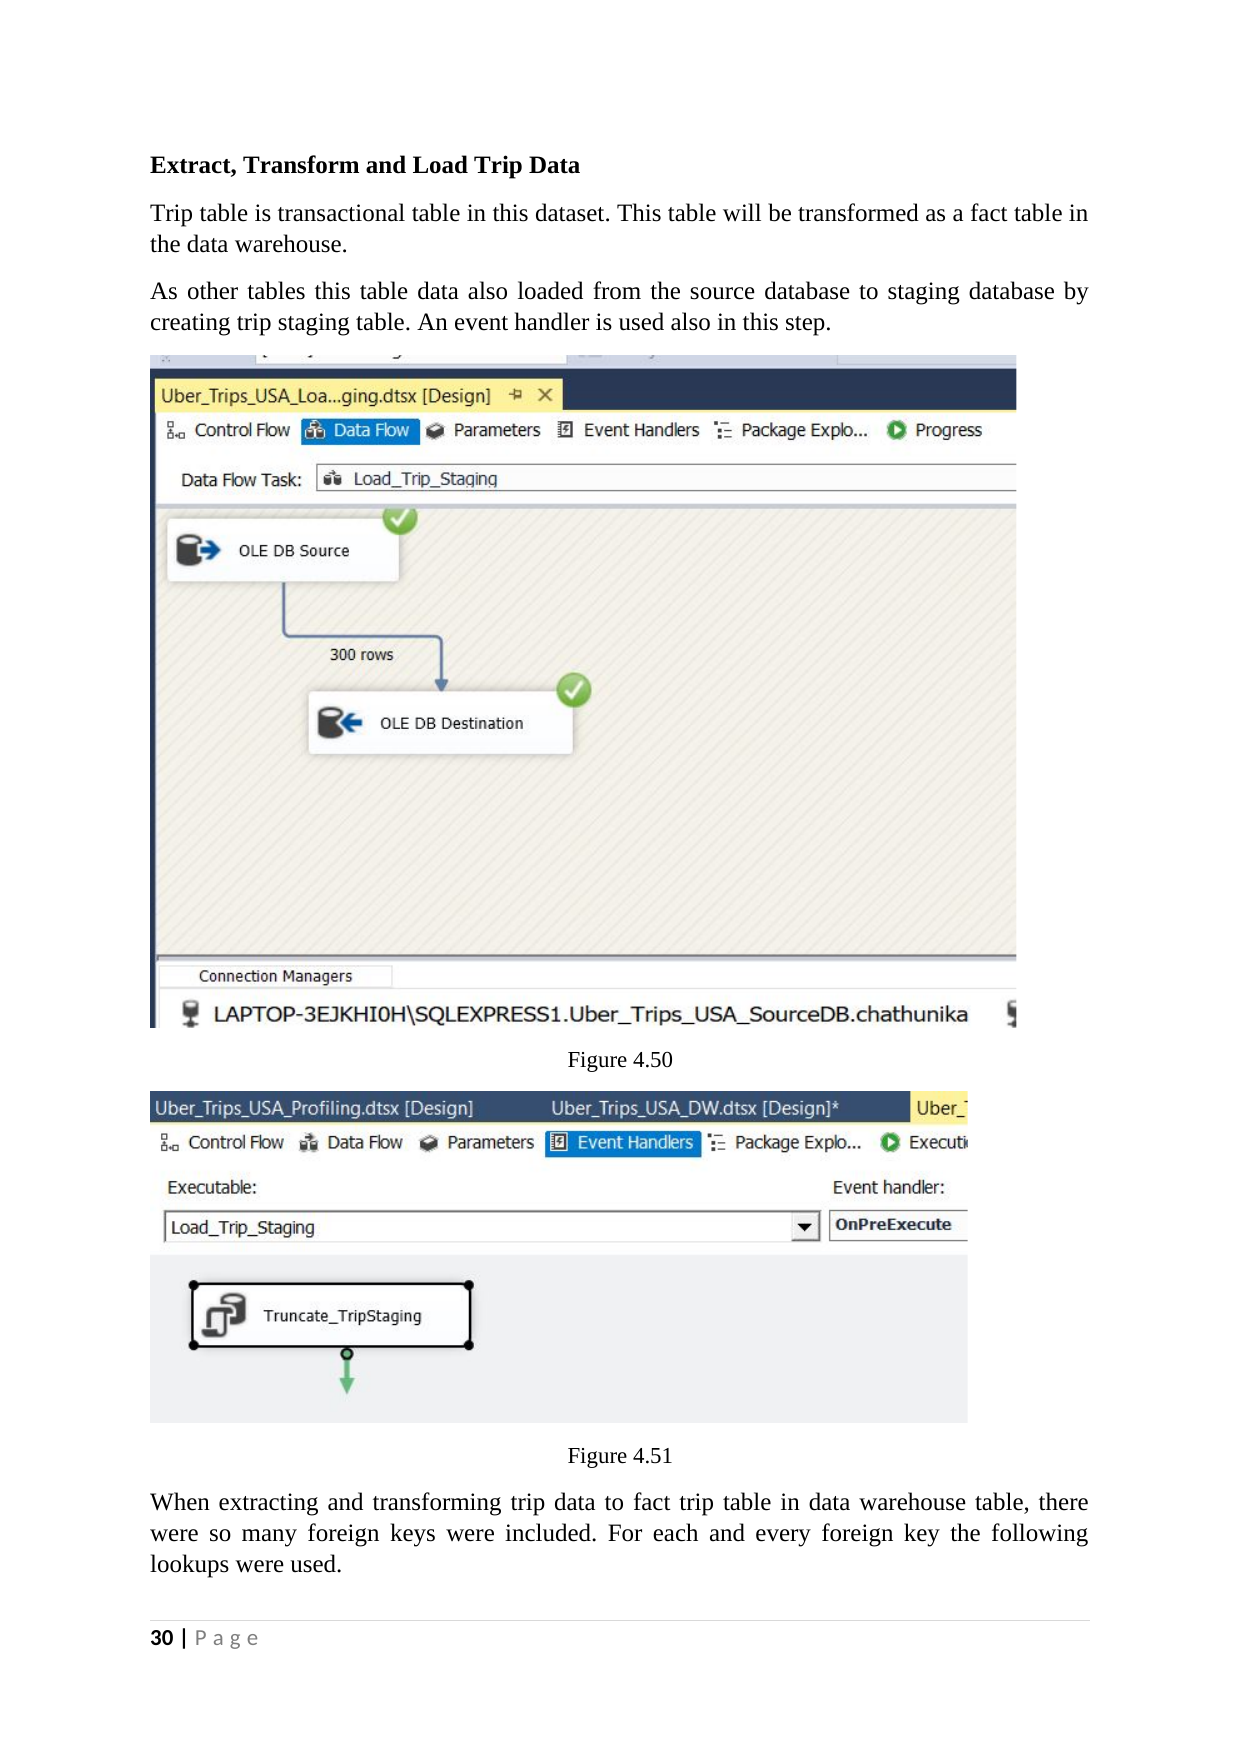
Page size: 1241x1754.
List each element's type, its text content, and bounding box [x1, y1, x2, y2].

text Figure 4.51 [150, 1442, 1090, 1468]
text When extracting and transforming trip data to fact trip table in data warehouse table, there were so many foreign keys were included. For each and every foreign key the following lookups were used. [150, 1487, 1090, 1578]
picture [150, 1091, 968, 1423]
text Extract, Transform and Load Trip Data [150, 150, 1090, 179]
text As other tables this table data also loaded from the source database to staging database by creating trip staging table. An event handler is used also in this step. [150, 276, 1090, 336]
picture [150, 355, 1017, 1028]
text Trip table is transactional table in this dataset. This table will be transformed as a fact table in the data warehouse. [150, 198, 1090, 257]
text Figure 4.50 [150, 1047, 1090, 1073]
